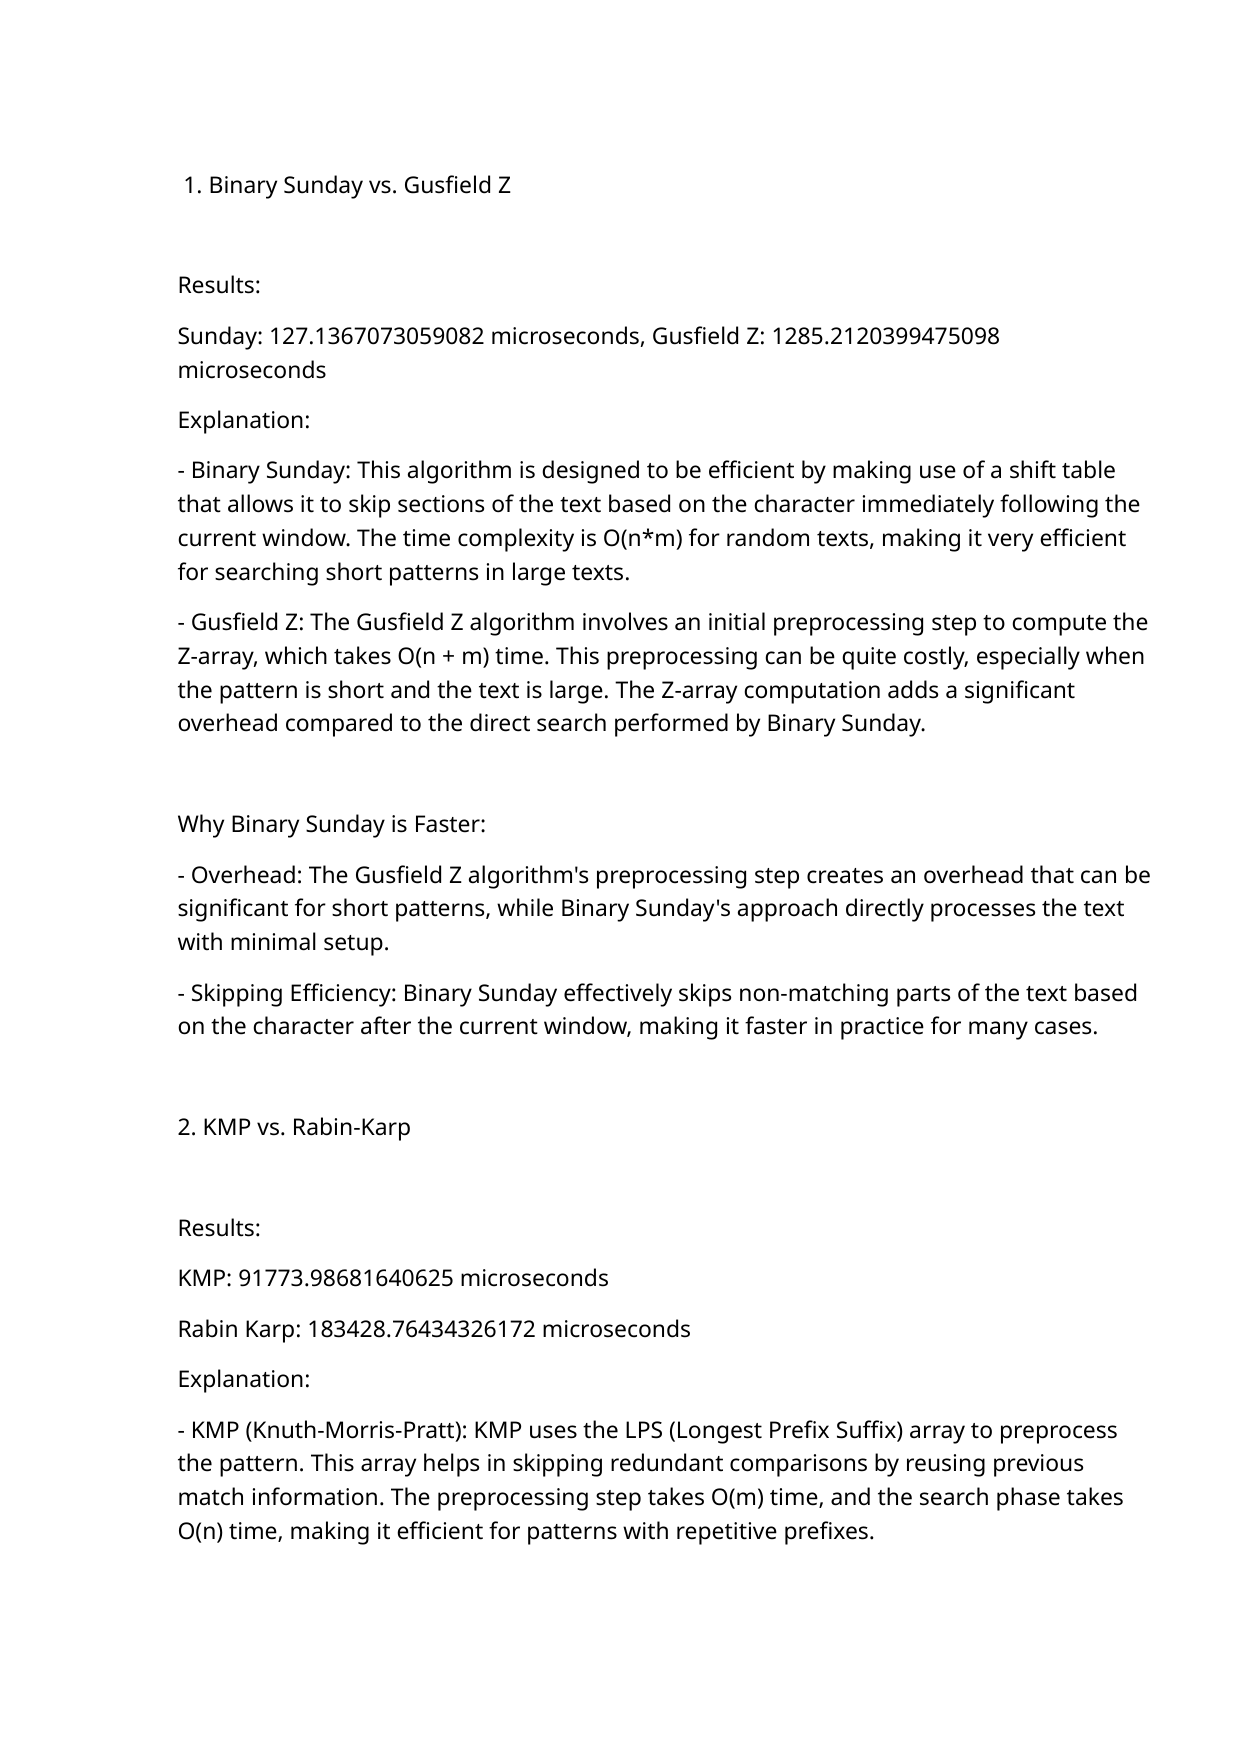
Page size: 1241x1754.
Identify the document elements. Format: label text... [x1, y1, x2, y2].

text - Gusfield Z: The Gusfield Z algorithm involves an initial preprocessing step to compute the Z-array, which takes O(n + m) time. This preprocessing can be quite costly, especially when the pattern is short and the text is large. The Z-array computation adds a significant overhead compared to the direct search performed by Binary Sunday. [177, 606, 1152, 738]
text - Skipping Efficiency: Binary Sunday effectively skips non-matching parts of the text based on the character after the current window, making it faster in practice for many cases. [177, 976, 1152, 1041]
text Results: [177, 1212, 1152, 1243]
text Sunday: 127.1367073059082 microseconds, Gusfield Z: 1285.2120399475098 microseconds [177, 320, 1152, 385]
text Why Binary Sunday is Faster: [177, 808, 1152, 839]
text Rabin Karp: 183428.76434326172 microseconds [177, 1313, 1152, 1344]
text - KMP (Knuth-Morris-Pratt): KMP uses the LPS (Longest Prefix Suffix) array to preprocess the pattern. This array helps in skipping redundant comparisons by reusing previous match information. The preprocessing step takes O(m) time, and the search phase takes O(n) time, making it efficient for patterns with repetitive prefixes. [177, 1413, 1152, 1546]
text 1. Binary Sunday vs. Gusfield Z [177, 168, 1152, 200]
text Results: [177, 269, 1152, 301]
text Explanation: [177, 1363, 1152, 1394]
text - Binary Sunday: This algorithm is designed to be efficient by making use of a shift table that allows it to skip sections of the text based on the character immediately following the current window. The time complexity is O(n*m) for random texts, making it very efficient for searching short patterns in large texts. [177, 454, 1152, 587]
text KMP: 91773.98681640625 microseconds [177, 1262, 1152, 1293]
text 2. KMP vs. Rabin-Karp [177, 1111, 1152, 1142]
text - Overhead: The Gusfield Z algorithm's preprocessing step creates an overhead that can be significant for short patterns, while Binary Sunday's approach directly processes the text with minimal setup. [177, 858, 1152, 957]
text Explanation: [177, 404, 1152, 435]
